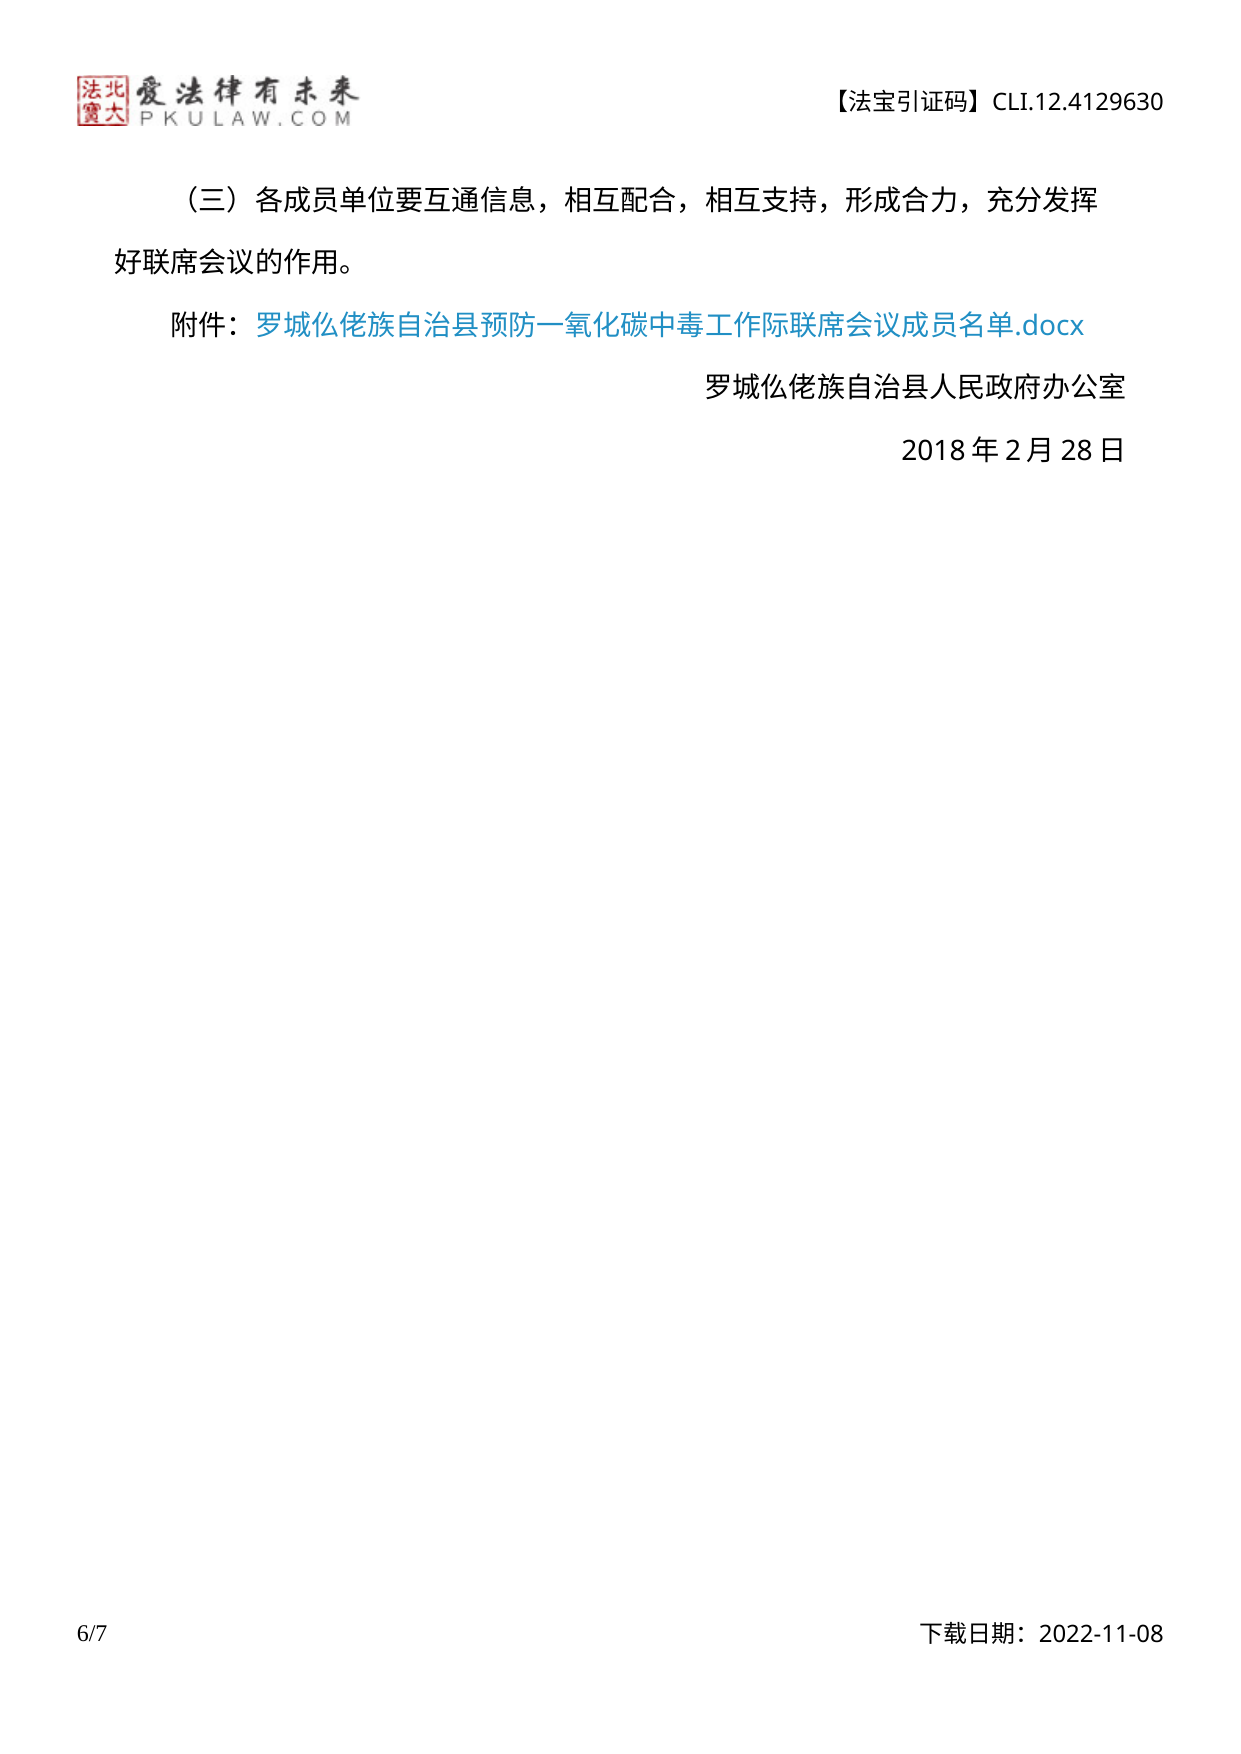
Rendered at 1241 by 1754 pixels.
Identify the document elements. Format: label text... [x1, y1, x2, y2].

text 罗城仫佬族自治县人民政府办公室 [114, 343, 1126, 406]
text 2018年2月28日 [114, 406, 1126, 468]
picture [76, 75, 361, 126]
text （三）各成员单位要互通信息，相互配合，相互支持，形成合力，充分发挥好联席会议的作用。 [114, 156, 1126, 281]
text 附件：罗城仫佬族自治县预防一氧化碳中毒工作际联席会议成员名单.docx [114, 281, 1126, 343]
